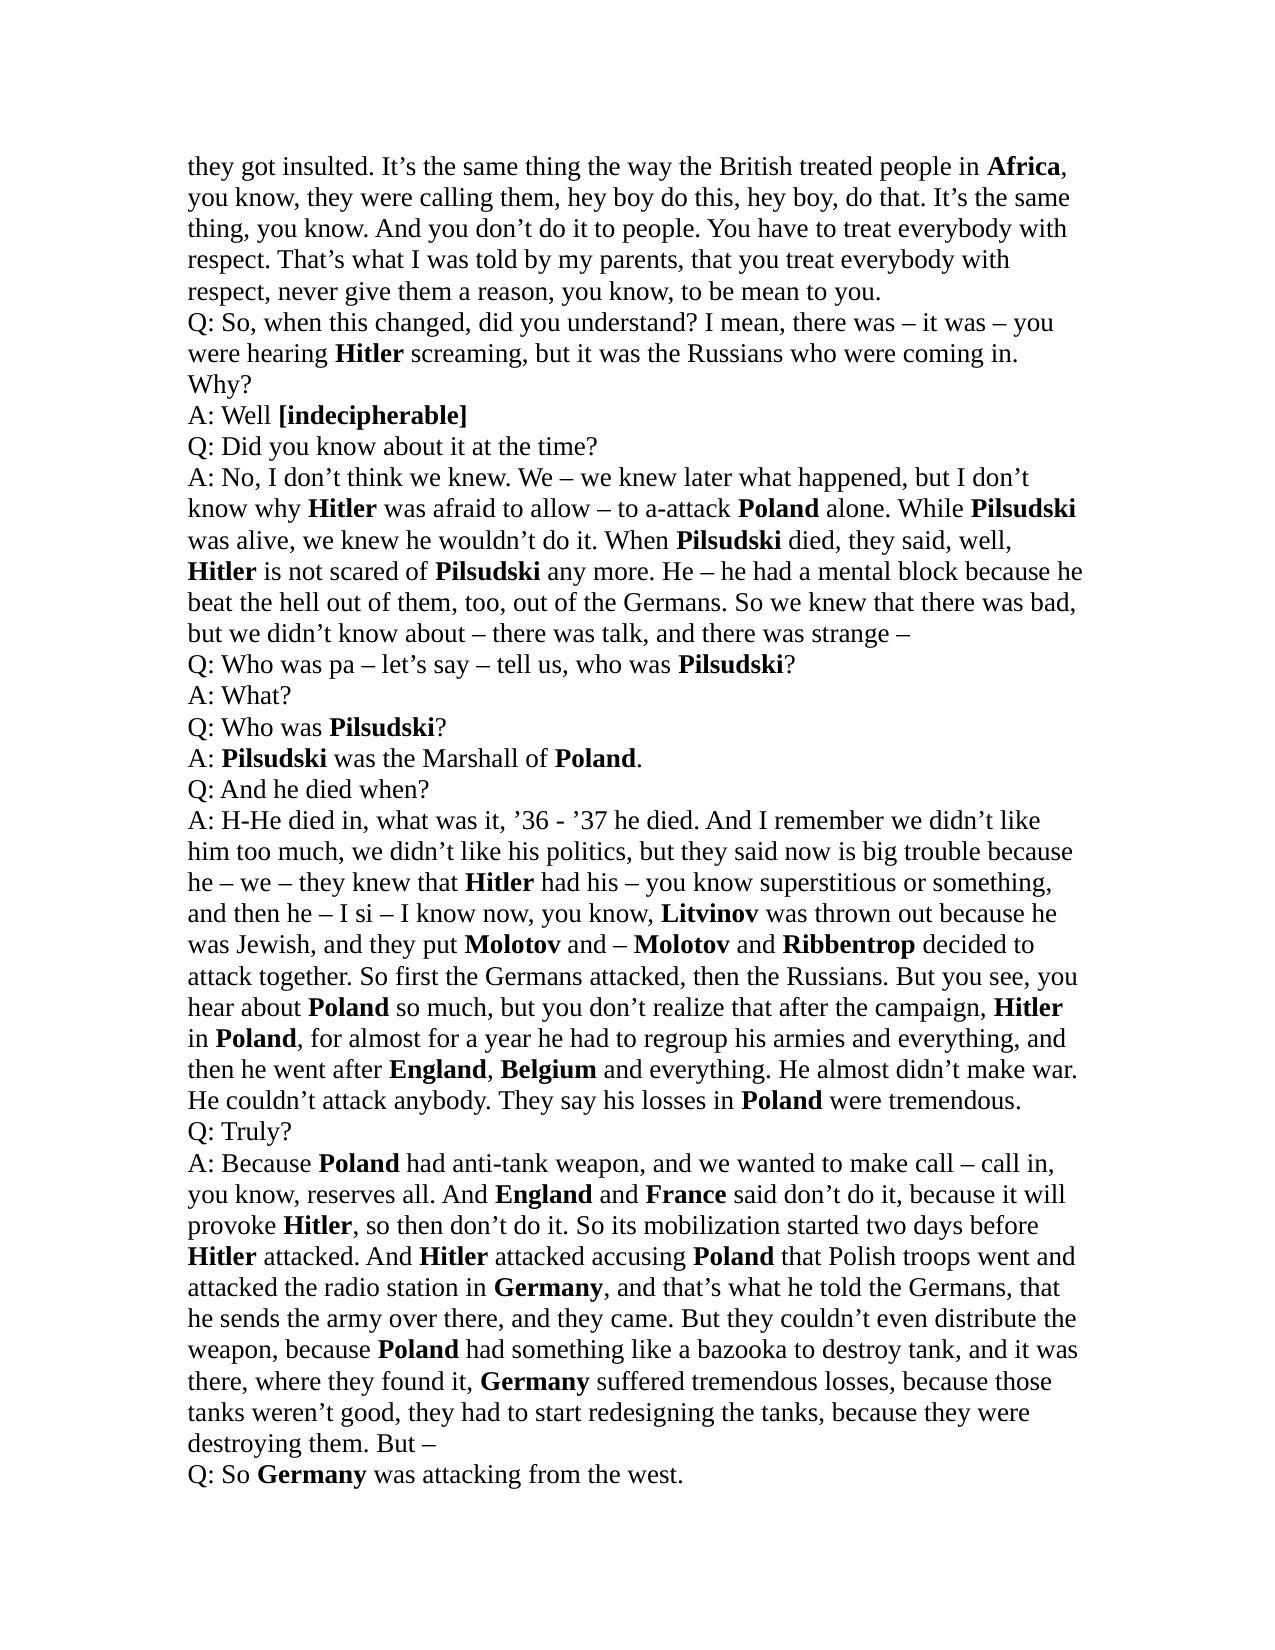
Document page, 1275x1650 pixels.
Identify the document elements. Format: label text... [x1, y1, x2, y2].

text A: Well [indecipherable] [187, 586, 1087, 617]
text A: Well, you had trouble, I don’t know, like was some friction you know, in – in everything. You n – you know th-this is what, if you could like, Jewish people used to come from Warsaw for vacation, like that doctor. They were stupid, they, instead of talking to a peasant, with a little store or something, a prusha(ph) panna(ph), you know, and something like this, they s – they used to say głupi, like stupid, to them. Eventually they started pulling knives out, you know, because they got insulted. It’s the same thing the way the British treated people in Africa, you know, they were calling them, hey boy do this, hey boy, do that. It’s the same thing, you know. And you don’t do it to people. You have to treat everybody with respect. That’s what I was told by my parents, that you treat everybody with respect, never give them a reason, you know, to be mean to you. [187, 150, 1087, 493]
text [187, 1333, 1087, 1489]
text A: H-He died in, what was it, ’36 - ’37 he died. And I remember we didn’t like him too much, we didn’t like his politics, but they said now is big trouble because he – we – they knew that Hitler had his – you know superstitious or something, and then he – I si – I know now, you know, Litvinov was thrown out because he was Jewish, and they put Molotov and – Molotov and Ribbentrop decided to attack together. So first the Germans attacked, then the Russians. But you see, you hear about Poland so much, but you don’t realize that after the campaign, Hitler in Poland, for almost for a year he had to regroup his armies and everything, and then he went after England, Belgium and everything. He almost didn’t make war. He couldn’t attack anybody. They say his losses in Poland were tremendous. [187, 991, 1087, 1302]
text Q: Truly? [187, 1302, 1087, 1333]
text Q: Who was pa – let’s say – tell us, who was Pilsudski? [187, 835, 1087, 866]
text Q: Who was Pilsudski? [187, 897, 1087, 929]
text Q: And he died when? [187, 960, 1087, 991]
text A: Pilsudski was the Marshall of Poland. [187, 929, 1087, 960]
text A: What? [187, 866, 1087, 897]
text A: No, I don’t think we knew. We – we knew later what happened, but I don’t know why Hitler was afraid to allow – to a-attack Poland alone. While Pilsudski was alive, we knew he wouldn’t do it. When Pilsudski died, they said, well, Hitler is not scared of Pilsudski any more. He – he had a mental block because he beat the hell out of them, too, out of the Germans. So we knew that there was bad, but we didn’t know about – there was talk, and there was strange – [187, 648, 1087, 835]
text Q: Did you know about it at the time? [187, 617, 1087, 648]
text Q: So, when this changed, did you understand? I mean, there was – it was – you were hearing Hitler screaming, but it was the Russians who were coming in. Why? [187, 493, 1087, 586]
